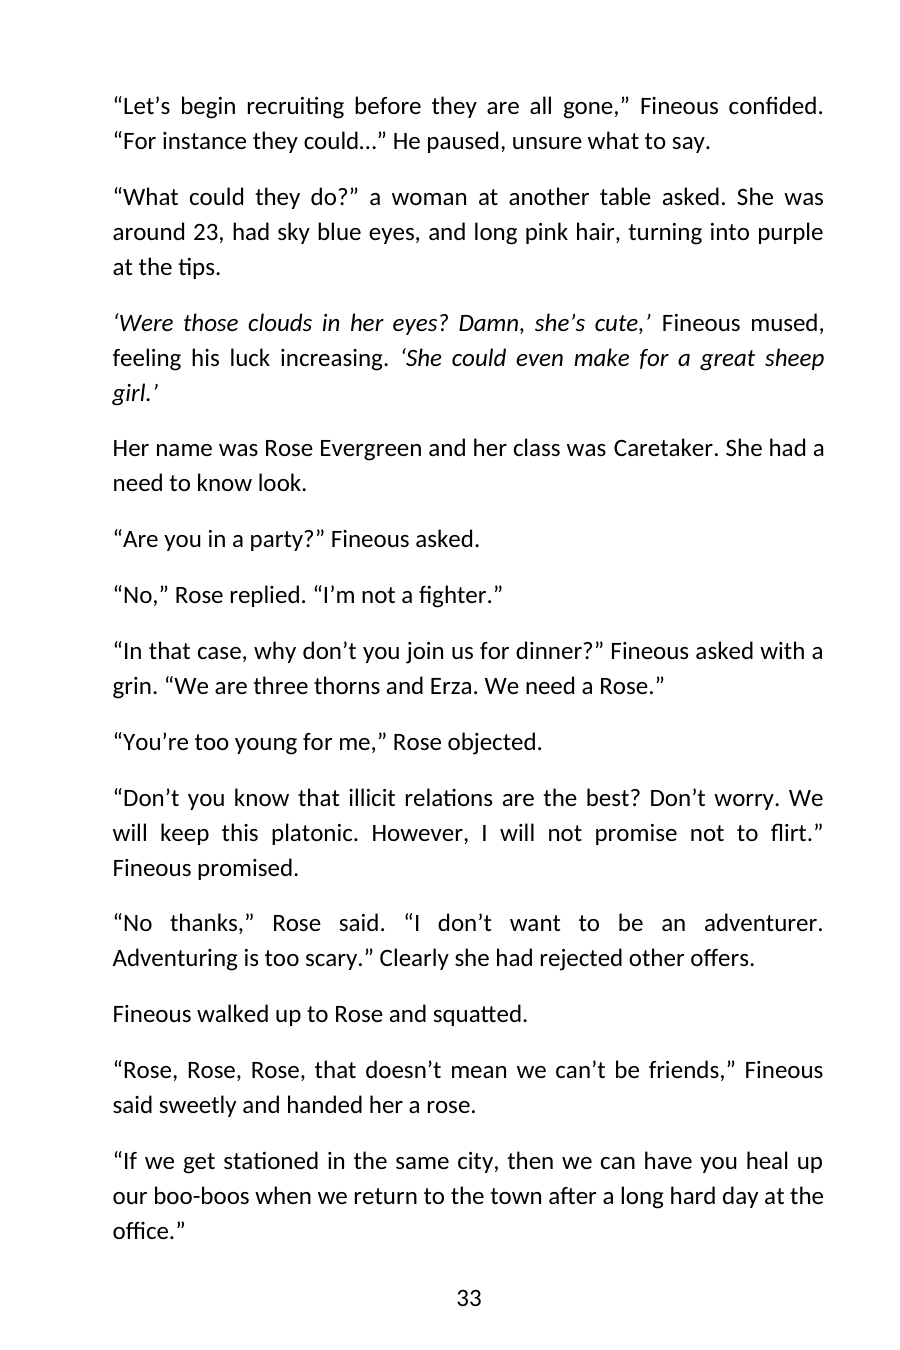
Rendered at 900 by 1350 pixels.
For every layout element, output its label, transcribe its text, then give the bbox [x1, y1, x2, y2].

text “If we get stationed in the same city, then we can have you heal up our boo-boos when we return to the town after a long hard day at the office.” [112, 1145, 825, 1246]
text “Let’s begin recruiting before they are all gone,” Fineous confided. “For instance they could…” He paused, unsure what to say. [112, 90, 825, 156]
text Her name was Rose Evergreen and her class was Caretaker. She had a need to know look. [112, 432, 825, 498]
text “What could they do?” a woman at another table asked. She was around 23, had sky blue eyes, and long pink hair, turning into purple at the tips. [112, 181, 825, 281]
text “No thanks,” Rose said. “I don’t want to be an adventurer. Adventuring is too scary.” Clearly she had rejected other offers. [112, 907, 825, 973]
text ‘Were those clouds in her eyes? Damn, she’s cute,’ Fineous mused, feeling his luck increasing. ‘She could even make for a great sheep girl.’ [112, 307, 825, 407]
text “No,” Rose replied. “I’m not a fighter.” [112, 579, 825, 610]
text “Are you in a party?” Fineous asked. [112, 523, 825, 554]
text “You’re too young for me,” Rose objected. [112, 726, 825, 756]
text “Rose, Rose, Rose, that doesn’t mean we can’t be friends,” Fineous said sweetly and handed her a rose. [112, 1054, 825, 1120]
text Fineous walked up to Rose and squatted. [112, 998, 825, 1029]
text “Don’t you know that illicit relations are the best? Don’t worry. We will keep this platonic. However, I will not promise not to flirt.” Fineous promised. [112, 782, 825, 882]
text “In that case, why don’t you join us for dinner?” Fineous asked with a grin. “We are three thorns and Erza. We need a Rose.” [112, 635, 825, 701]
